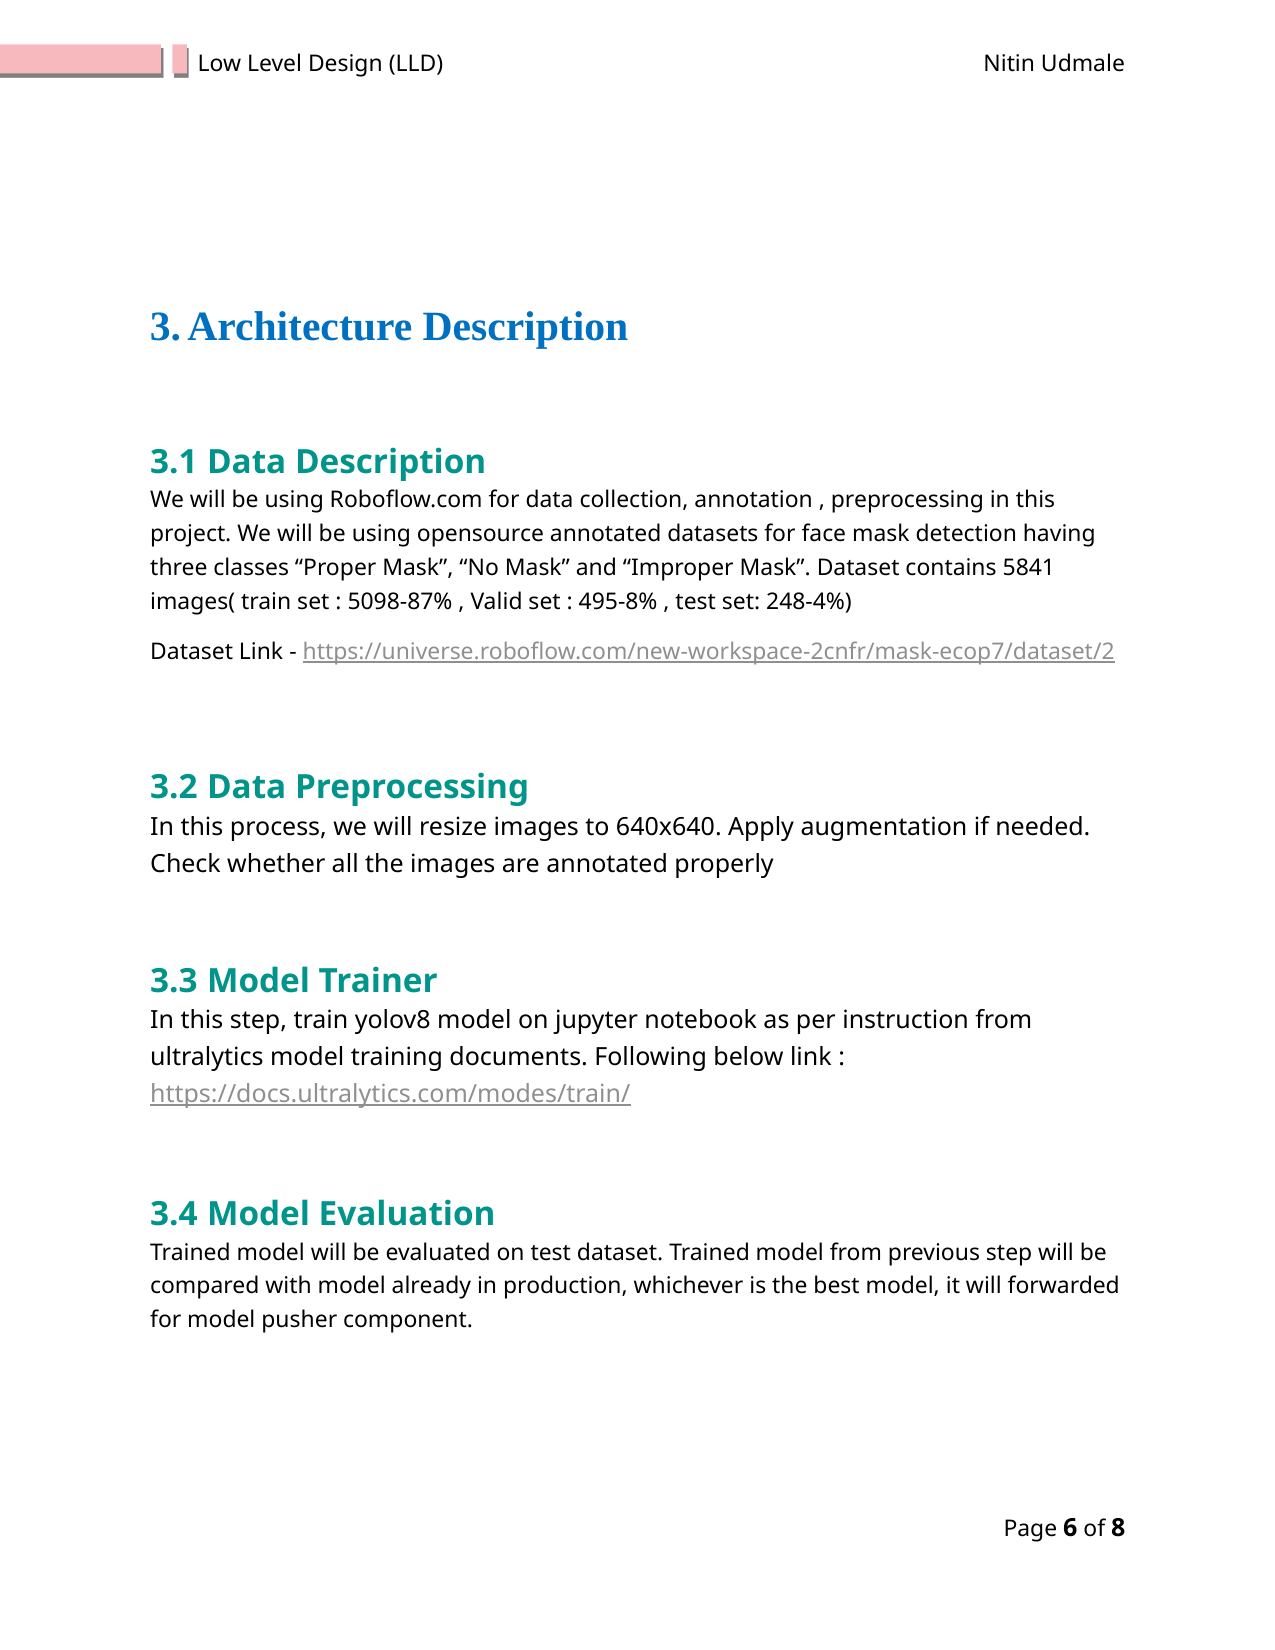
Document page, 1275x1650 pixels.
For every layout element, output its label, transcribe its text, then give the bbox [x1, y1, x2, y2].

text Trained model will be evaluated on test dataset. Trained model from previous step will be compared with model already in production, whichever is the best model, it will forwarded for model pusher component. [150, 1236, 1125, 1334]
text We will be using Roboflow.com for data collection, annotation , preprocessing in this project. We will be using opensource annotated datasets for face mask detection having three classes “Proper Mask”, “No Mask” and “Improper Mask”. Dataset contains 5841 images( train set : 5098-87% , Valid set : 495-8% , test set: 248-4%) [150, 483, 1125, 616]
text https://docs.ultralytics.com/modes/train/ [150, 1076, 1125, 1110]
text In this process, we will resize images to 640x640. Apply augmentation if needed. Check whether all the images are annotated properly [150, 808, 1125, 879]
text In this step, train yolov8 model on jupyter notebook as per instruction from ultralytics model training documents. Following below link : [150, 1002, 1125, 1073]
text Dataset Link - https://universe.roboflow.com/new-workspace-2cnfr/mask-ecop7/dataset/2 [150, 635, 1125, 666]
subtitle 3.1 Data Description [150, 438, 1125, 483]
subtitle 3.2 Data Preprocessing [150, 763, 1125, 808]
list Architecture Description [149, 301, 1125, 349]
subtitle 3.4 Model Evaluation [150, 1190, 1125, 1236]
subtitle 3.3 Model Trainer [150, 957, 1125, 1002]
